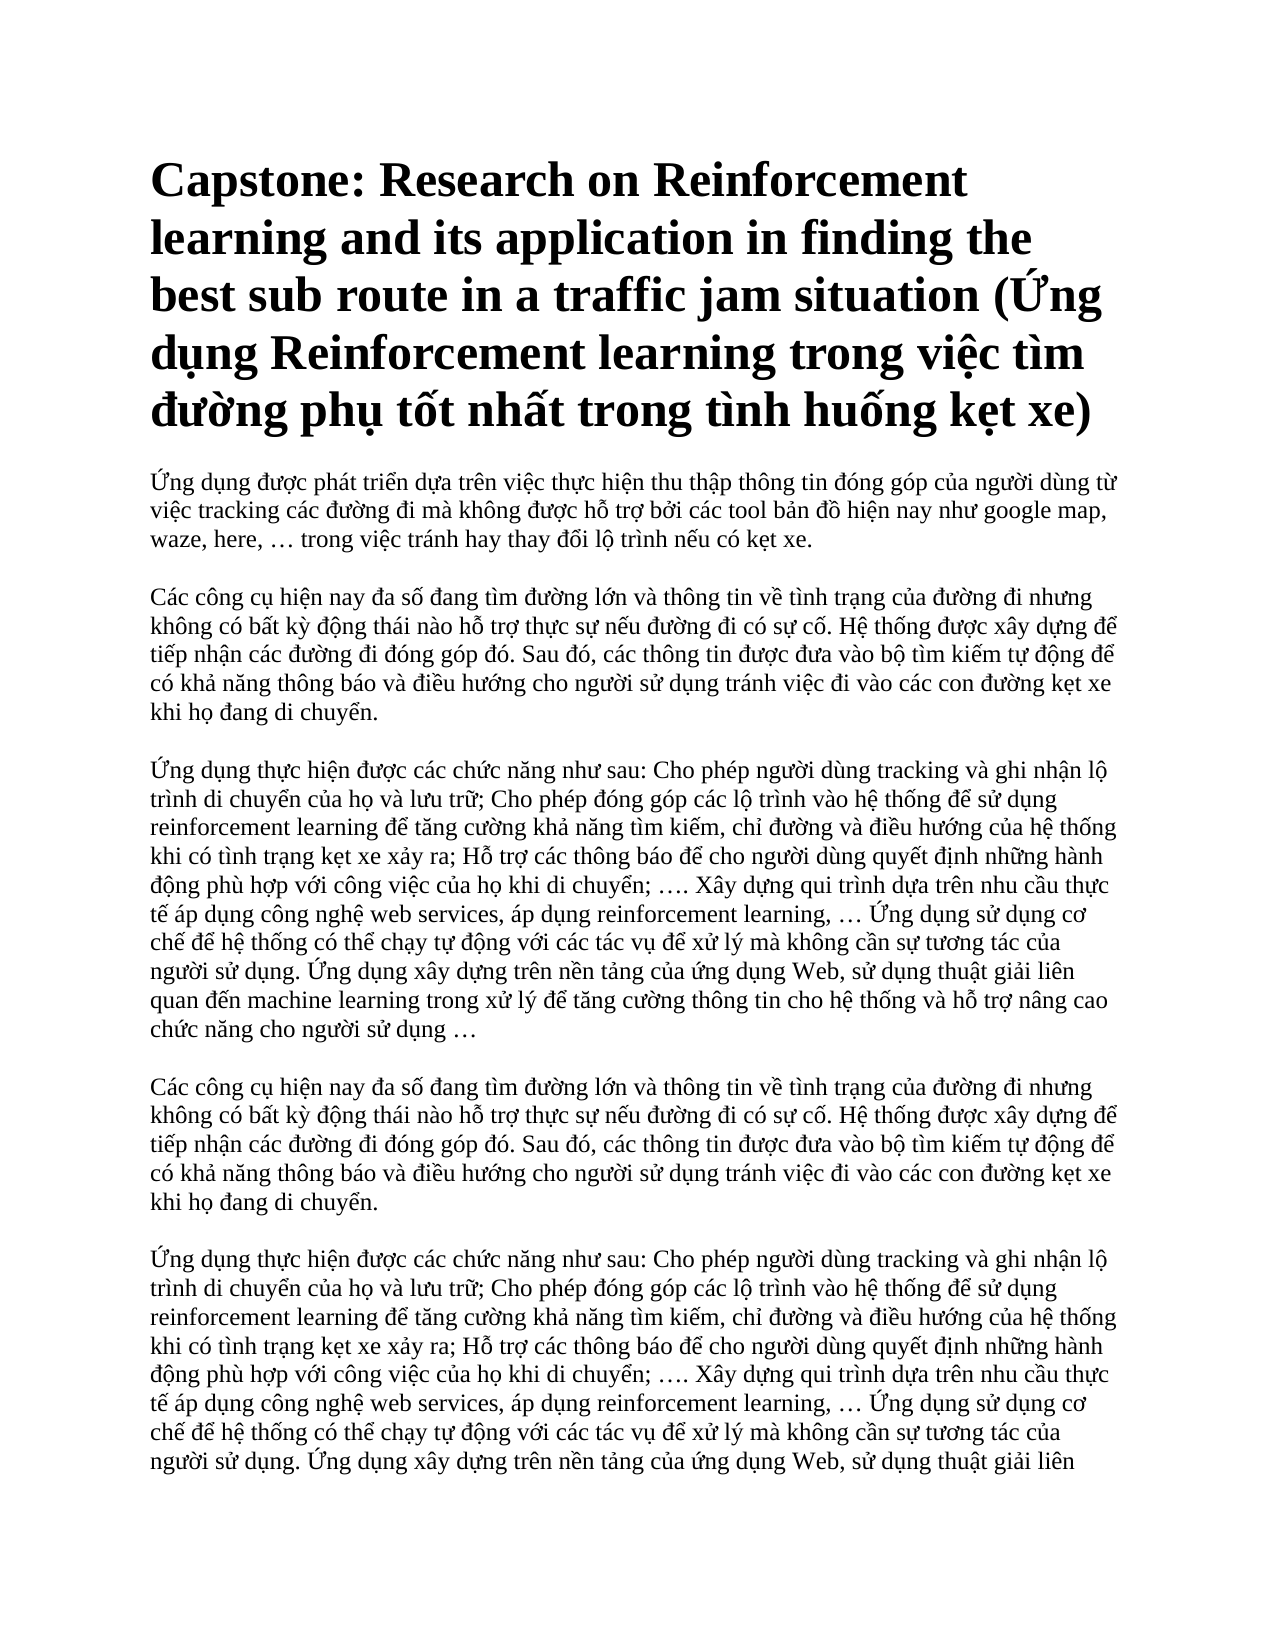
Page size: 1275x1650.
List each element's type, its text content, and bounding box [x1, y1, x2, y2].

text Capstone: Research on Reinforcement learning and its application in finding the best sub route in a traffic jam situation (Ứng dụng Reinforcement learning trong việc tìm đường phụ tốt nhất trong tình huống kẹt xe) [150, 150, 1125, 437]
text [150, 1244, 1125, 1474]
text Ứng dụng được phát triển dựa trên việc thực hiện thu thập thông tin đóng góp của người dùng từ việc tracking các đường đi mà không được hỗ trợ bởi các tool bản đồ hiện nay như google map, waze, here, … trong việc tránh hay thay đổi lộ trình nếu có kẹt xe. [150, 467, 1125, 553]
